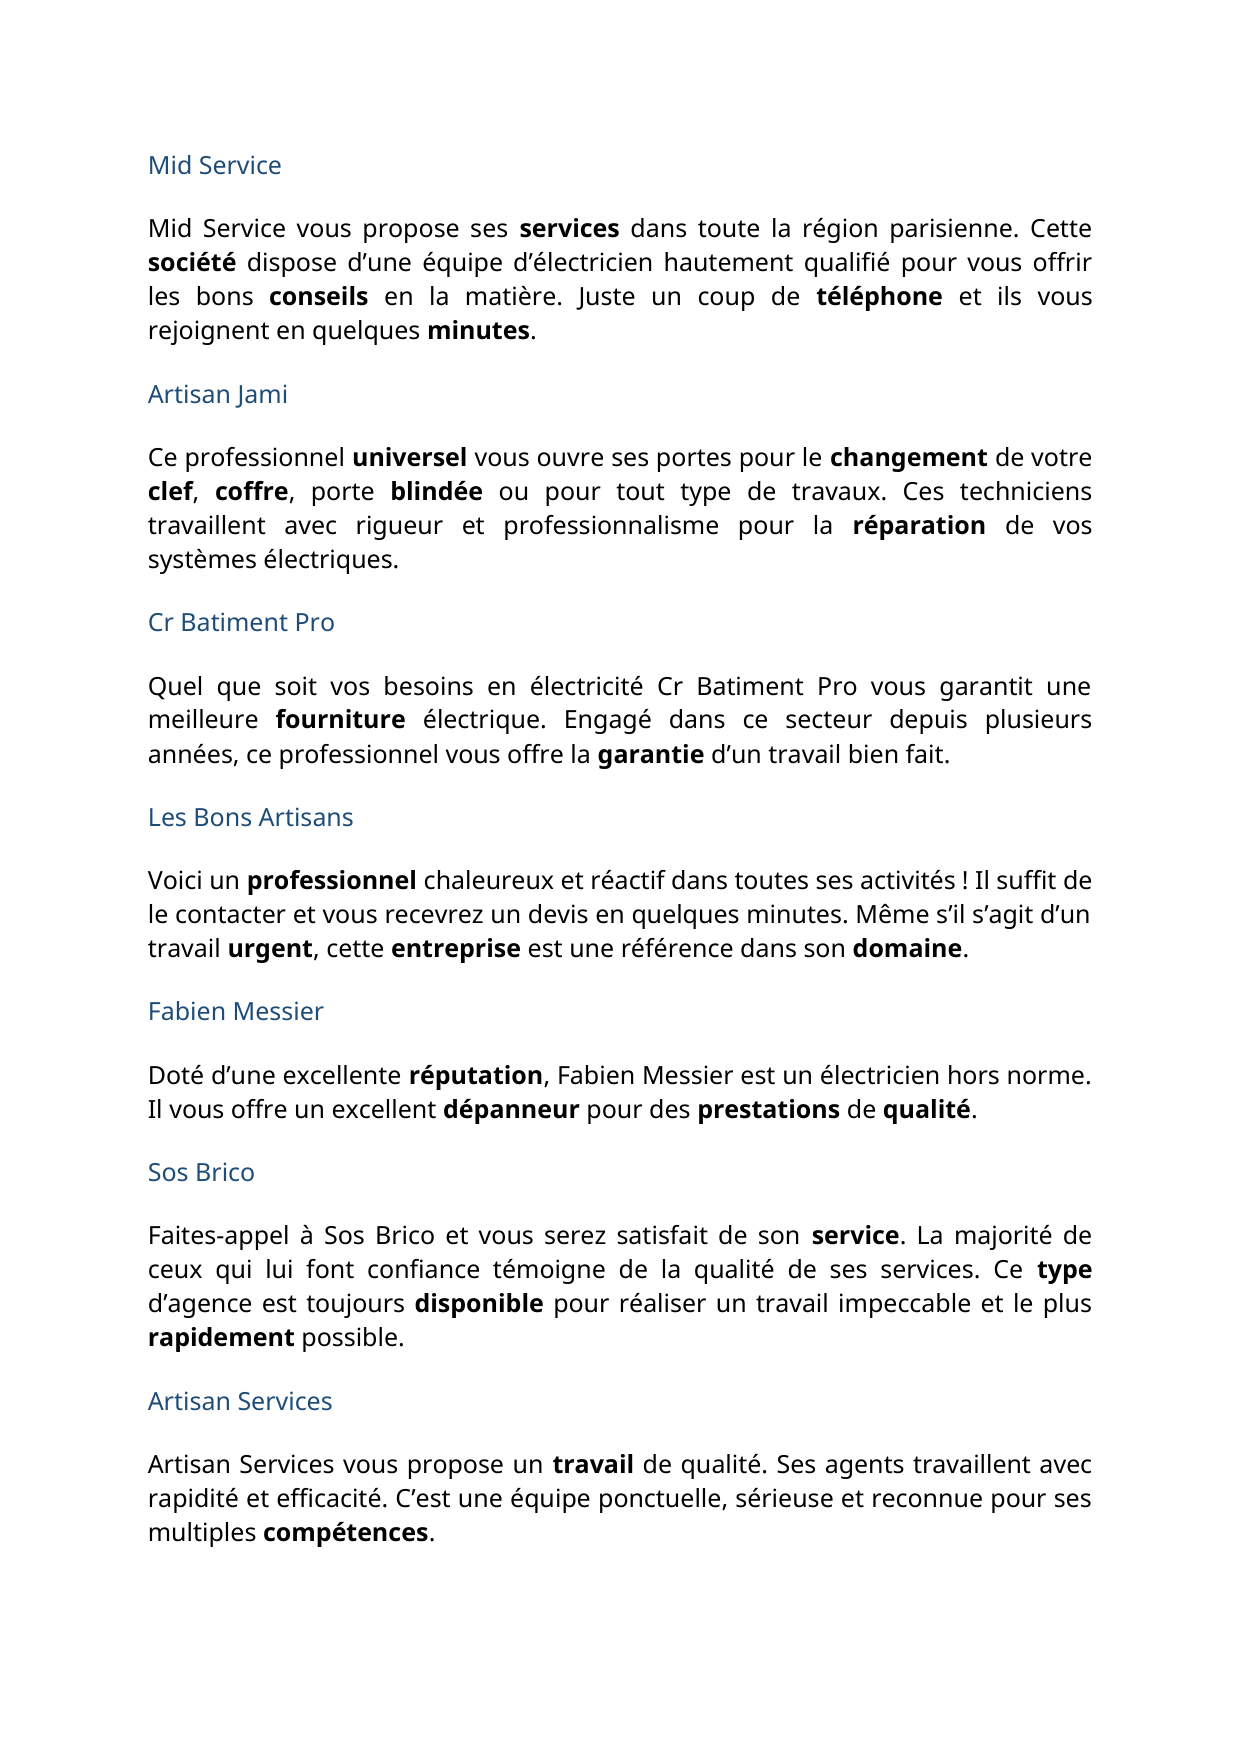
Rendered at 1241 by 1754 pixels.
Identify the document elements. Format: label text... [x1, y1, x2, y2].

text Artisan Services vous propose un travail de qualité. Ses agents travaillent avec rapidité et efficacité. C’est une équipe ponctuelle, sérieuse et reconnue pour ses multiples compétences. [148, 1446, 1093, 1549]
text Doté d’une excellente réputation, Fabien Messier est un électricien hors norme. Il vous offre un excellent dépanneur pour des prestations de qualité. [148, 1057, 1093, 1125]
text Faites-appel à Sos Brico et vous serez satisfait de son service. La majorité de ceux qui lui font confiance témoigne de la qualité de ses services. Ce type d’agence est toujours disponible pour réaliser un travail impeccable et le plus rapidement possible. [148, 1218, 1093, 1354]
text Ce professionnel universel vous ouvre ses portes pour le changement de votre clef, coffre, porte blindée ou pour tout type de travaux. Ces techniciens travaillent avec rigueur et professionnalisme pour la réparation de vos systèmes électriques. [148, 439, 1093, 576]
subtitle Artisan Services [148, 1383, 1093, 1417]
subtitle Les Bons Artisans [148, 799, 1093, 833]
subtitle Cr Batiment Pro [148, 605, 1093, 639]
subtitle Mid Service [148, 148, 1093, 182]
text Voici un professionnel chaleureux et réactif dans toutes ses activités ! Il suffit de le contacter et vous recevrez un devis en quelques minutes. Même s’il s’agit d’un travail urgent, cette entreprise est une référence dans son domaine. [148, 863, 1093, 965]
subtitle Sos Brico [148, 1154, 1093, 1189]
subtitle Fabien Messier [148, 994, 1093, 1028]
text Quel que soit vos besoins en électricité Cr Batiment Pro vous garantit une meilleure fourniture électrique. Engagé dans ce secteur depuis plusieurs années, ce professionnel vous offre la garantie d’un travail bien fait. [148, 668, 1093, 770]
text Mid Service vous propose ses services dans toute la région parisienne. Cette société dispose d’une équipe d’électricien hautement qualifié pour vous offrir les bons conseils en la matière. Juste un coup de téléphone et ils vous rejoignent en quelques minutes. [148, 211, 1093, 347]
subtitle Artisan Jami [148, 376, 1093, 410]
